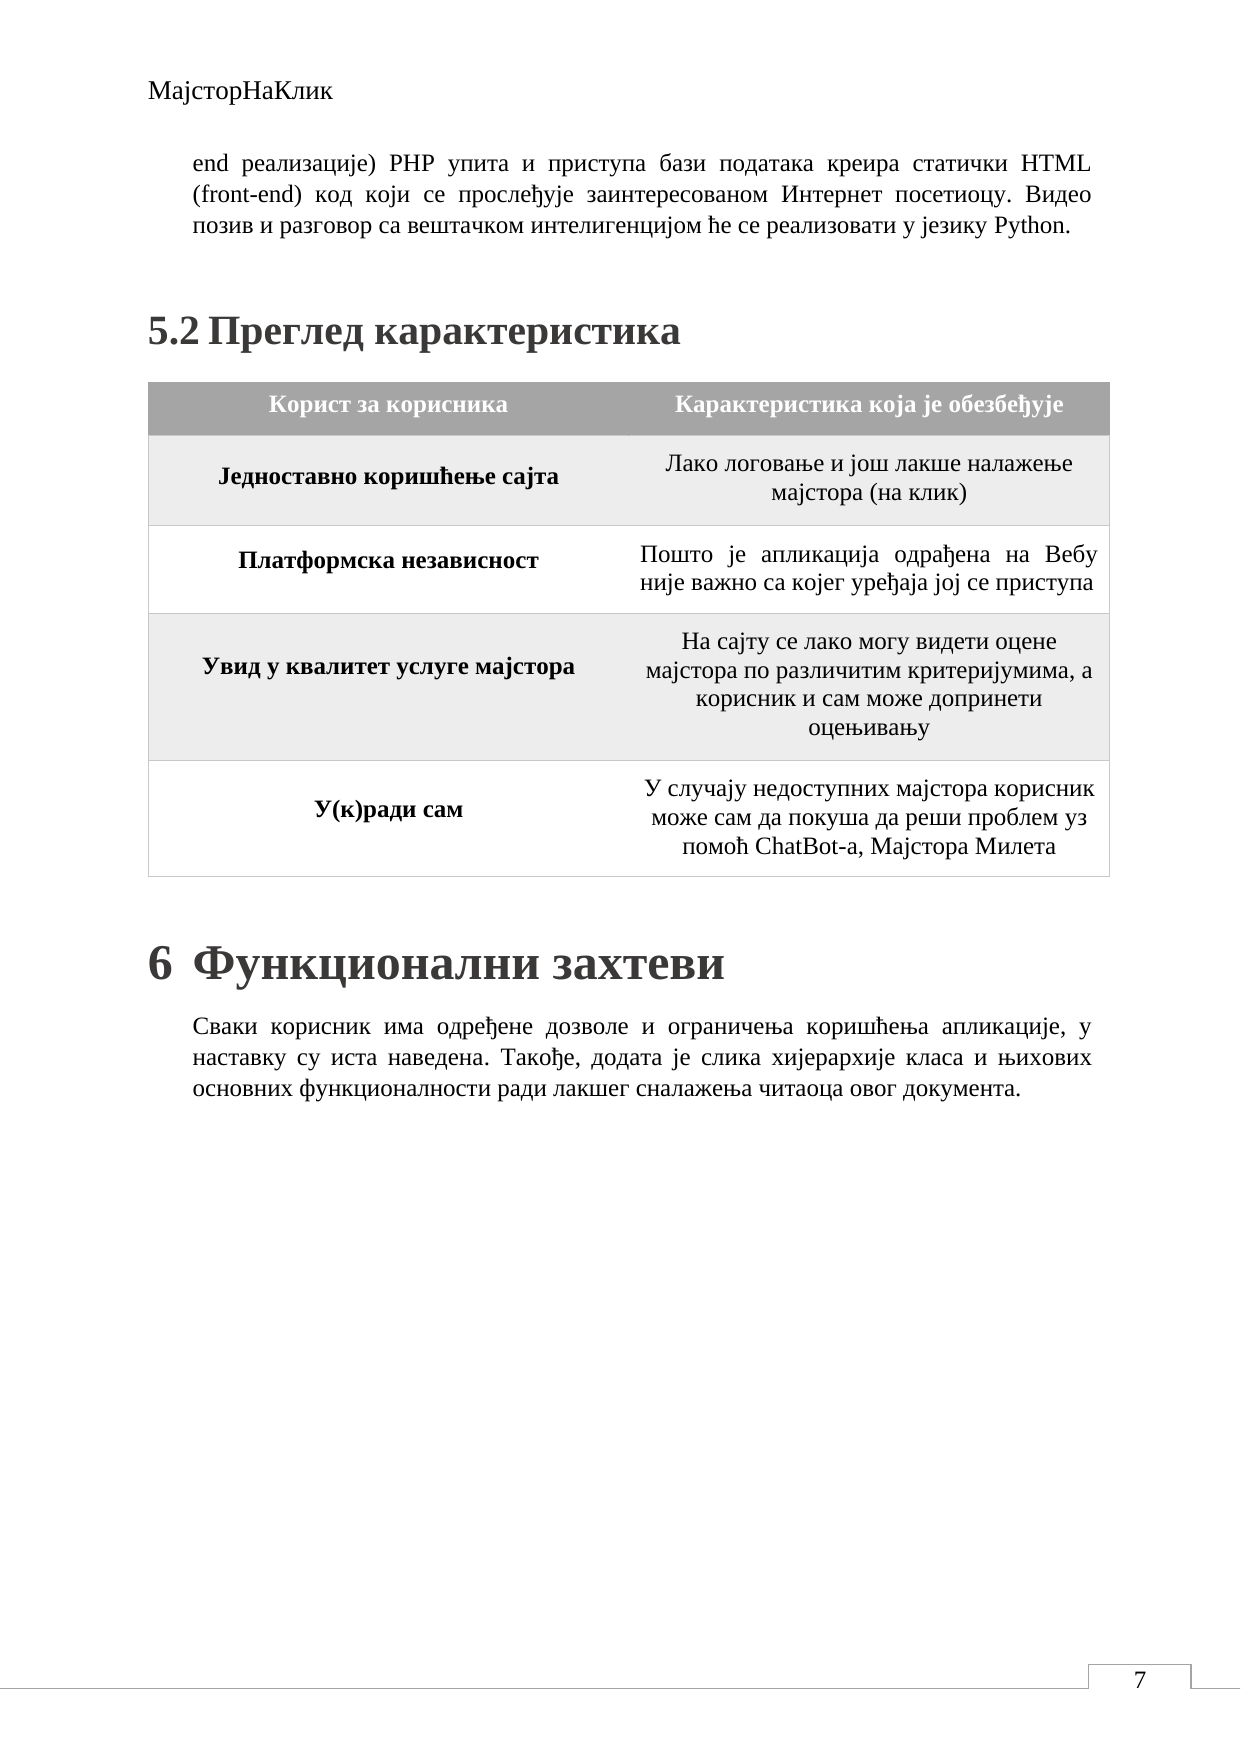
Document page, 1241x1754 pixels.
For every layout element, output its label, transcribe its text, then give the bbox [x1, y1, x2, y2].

subtitle Функционални захтеви [148, 933, 1093, 990]
table_cell У(к)ради сам [149, 761, 629, 876]
table_cell Лако логовање и још лакше налажење мајстора (на клик) [629, 436, 1109, 525]
table_header Корист за корисника [149, 383, 628, 435]
subtitle Преглед карактеристика [148, 305, 1093, 353]
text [192, 148, 1093, 238]
table_cell На сајту се лако могу видети оцене мајстора по различитим критеријумима, а корисник и сам може допринети оцењивању [629, 614, 1109, 760]
table_cell У случају недоступних мајстора корисник може сам да покуша да реши проблем уз помоћ ChatBot-а, Мајстора Милета [629, 761, 1109, 876]
table_cell Пошто је апликација одрађена на Вебу није важно са којег уређаја јој се приступа [629, 526, 1109, 612]
text Сваки корисник има одређене дозволе и ограничења коришћења апликације, у наставку су иста наведена. Такође, додата је слика хијерархије класа и њихових основних функционалности ради лакшег сналажења читаоца овог документа. [192, 1011, 1093, 1102]
table_cell Једноставно коришћење сајта [149, 436, 629, 525]
table_cell Увид у квалитет услуге мајстора [149, 614, 629, 760]
table_header Карактеристика која је обезбеђује [629, 383, 1109, 435]
table_cell Платформска независност [149, 526, 629, 612]
